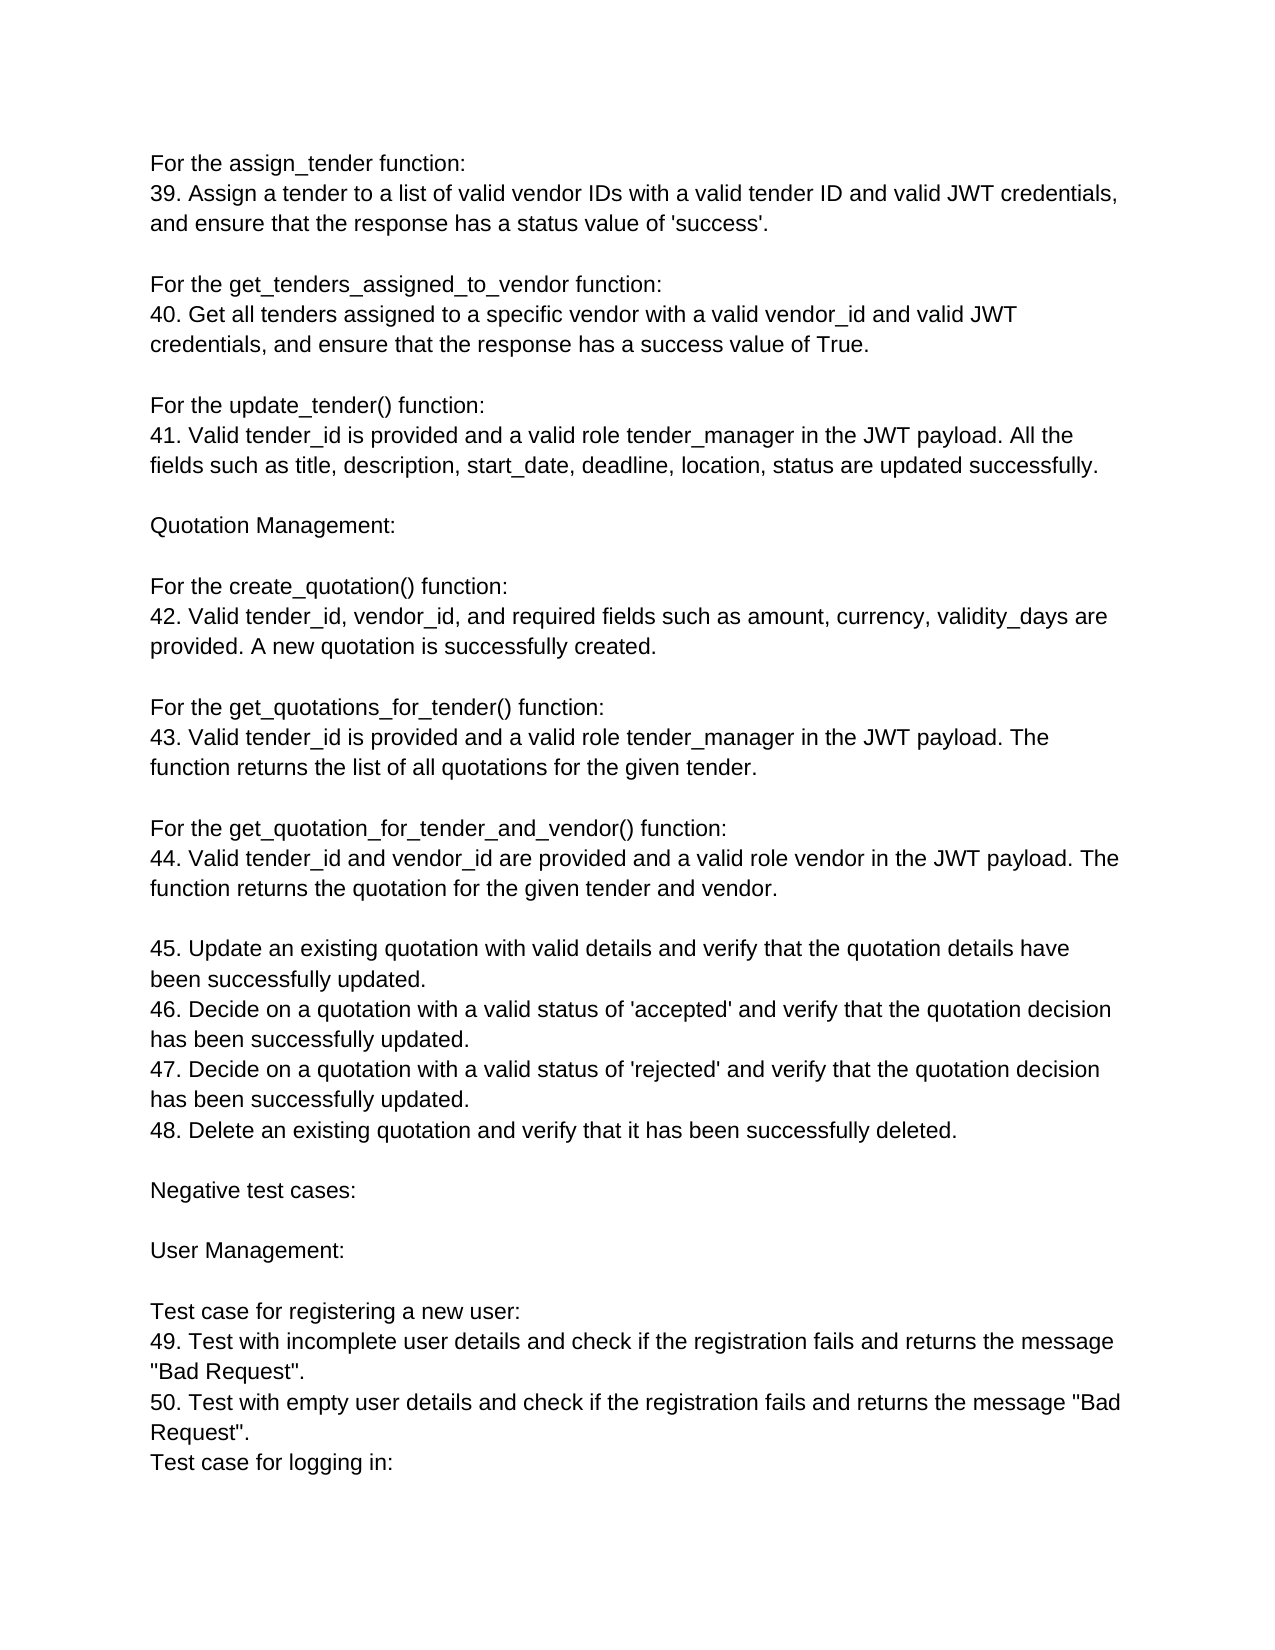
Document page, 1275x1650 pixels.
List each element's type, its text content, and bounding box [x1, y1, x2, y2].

text For the create_quotation() function: [150, 573, 1125, 599]
text 44. Valid tender_id and vendor_id are provided and a valid role vendor in the JWT payload. The function returns the quotation for the given tender and vendor. [150, 845, 1125, 901]
text 39. Assign a tender to a list of valid vendor IDs with a valid tender ID and valid JWT credentials, and ensure that the response has a status value of 'success'. [150, 180, 1125, 237]
text For the get_tenders_assigned_to_vendor function: [150, 271, 1125, 297]
text 50. Test with empty user details and check if the registration fails and returns the message "Bad Request". [150, 1388, 1125, 1445]
text Test case for logging in: [150, 1449, 1125, 1475]
text Negative test cases: [150, 1177, 1125, 1203]
text Test case for registering a new user: [150, 1298, 1125, 1324]
text 48. Delete an existing quotation and verify that it has been successfully deleted. [150, 1117, 1125, 1143]
text 41. Valid tender_id is provided and a valid role tender_manager in the JWT payload. All the fields such as title, description, start_date, deadline, location, status are updated successfully. [150, 422, 1125, 478]
text For the get_quotations_for_tender() function: [150, 694, 1125, 720]
text 49. Test with incomplete user details and check if the registration fails and returns the message "Bad Request". [150, 1328, 1125, 1385]
text 46. Decide on a quotation with a valid status of 'accepted' and verify that the quotation decision has been successfully updated. [150, 996, 1125, 1052]
text For the update_tender() function: [150, 392, 1125, 418]
text 43. Valid tender_id is provided and a valid role tender_manager in the JWT payload. The function returns the list of all quotations for the given tender. [150, 724, 1125, 781]
text 47. Decide on a quotation with a valid status of 'rejected' and verify that the quotation decision has been successfully updated. [150, 1056, 1125, 1113]
text Quotation Management: [150, 512, 1125, 539]
text 40. Get all tenders assigned to a specific vendor with a valid vendor_id and valid JWT credentials, and ensure that the response has a success value of True. [150, 301, 1125, 358]
text 42. Valid tender_id, vendor_id, and required fields such as amount, currency, validity_days are provided. A new quotation is successfully created. [150, 603, 1125, 660]
text For the assign_tender function: [150, 150, 1125, 176]
text For the get_quotation_for_tender_and_vendor() function: [150, 814, 1125, 841]
text User Management: [150, 1237, 1125, 1264]
text 45. Update an existing quotation with valid details and verify that the quotation details have been successfully updated. [150, 935, 1125, 992]
